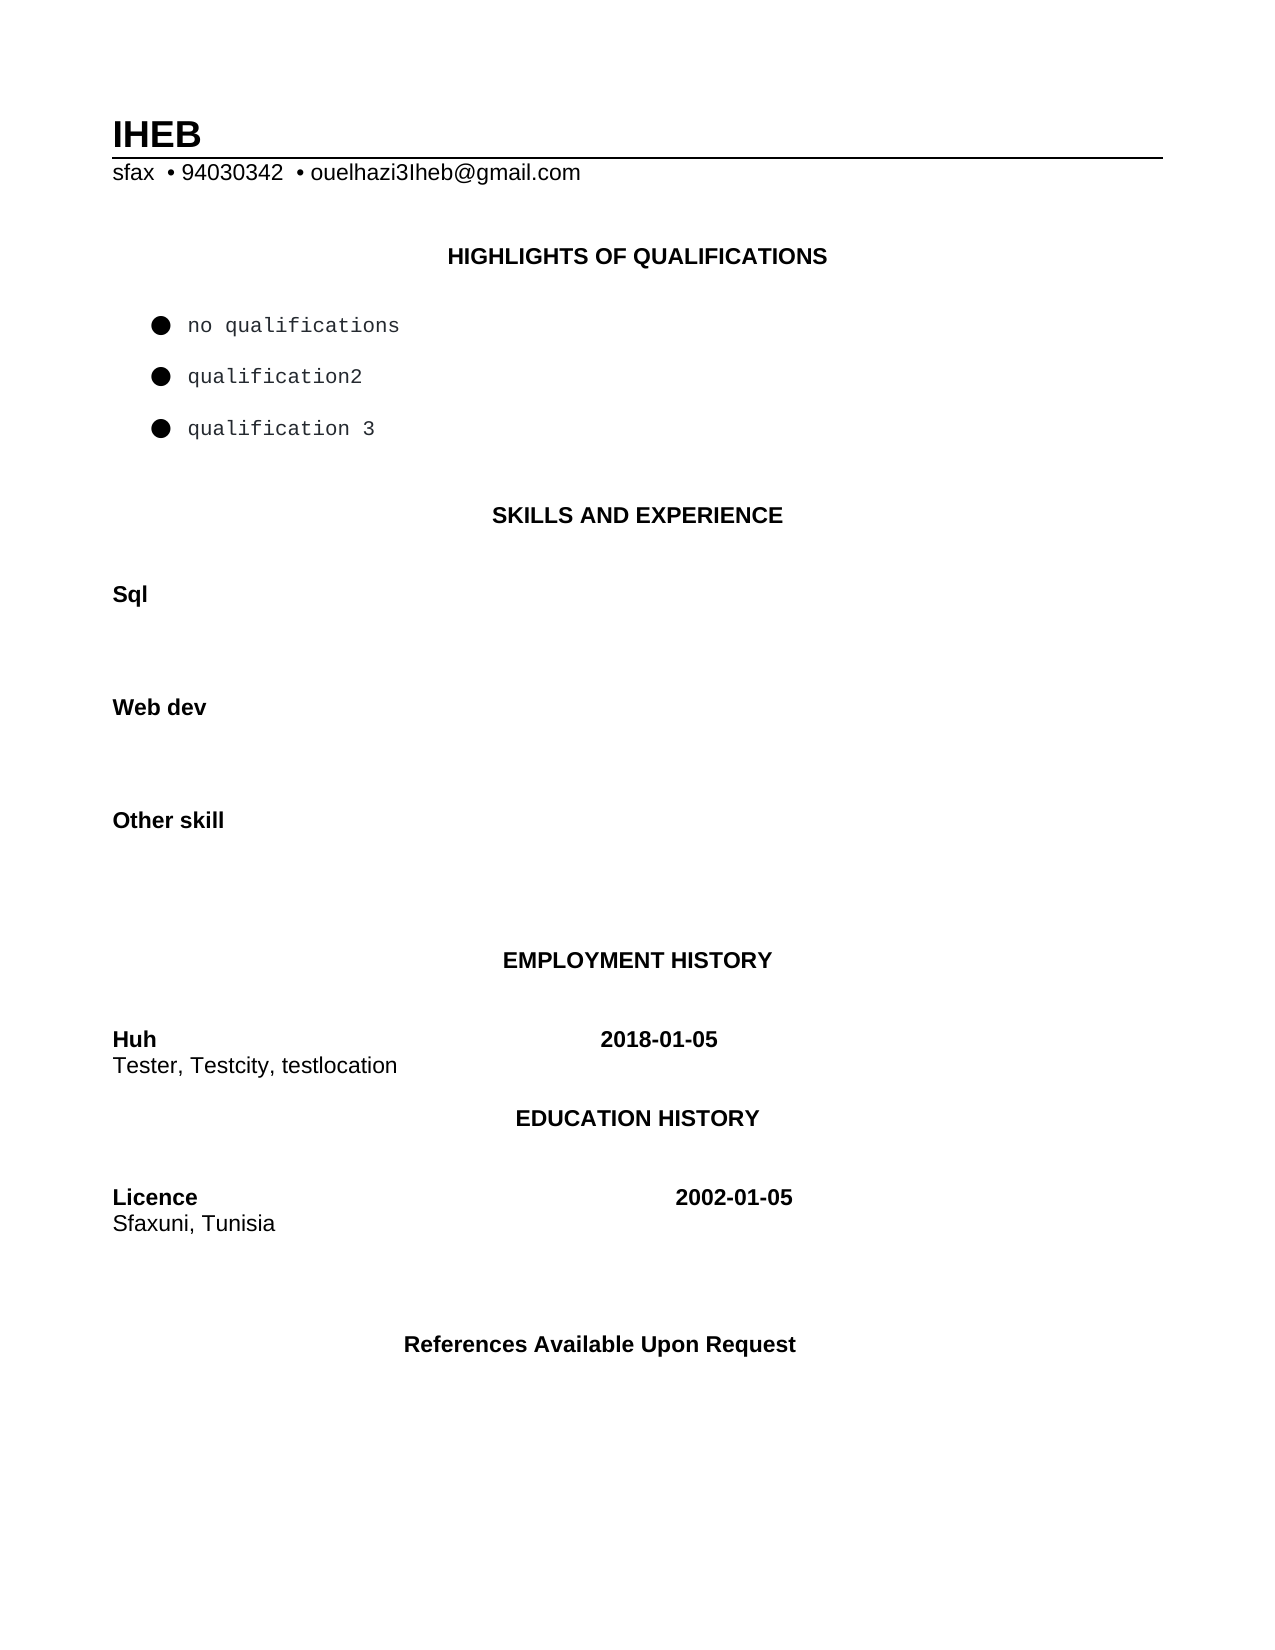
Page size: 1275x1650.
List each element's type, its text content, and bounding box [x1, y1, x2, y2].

text IHEB [112, 112, 1163, 157]
list qualification2 [150, 347, 1163, 398]
text Licence 2002-01-05 Sfaxuni, Tunisia [112, 1184, 1087, 1297]
text Web dev [112, 694, 1163, 721]
text sfax • 94030342 • ouelhazi3Iheb@gmail.com [112, 159, 1163, 185]
subtitle EDUCATION HISTORY [112, 1105, 1163, 1131]
text Huh 2018-01-05 Tester, Testcity, testlocation [112, 1026, 1087, 1078]
text SKILLS AND EXPERIENCE [112, 502, 1163, 528]
text EMPLOYMENT HISTORY [112, 947, 1163, 973]
list qualification 3 [150, 398, 1163, 449]
text Other skill [112, 807, 1163, 834]
text References Available Upon Request [112, 1297, 1087, 1357]
list no qualifications [150, 296, 1163, 347]
text HIGHLIGHTS OF QUALIFICATIONS [112, 243, 1163, 269]
text Sql [112, 581, 1163, 607]
